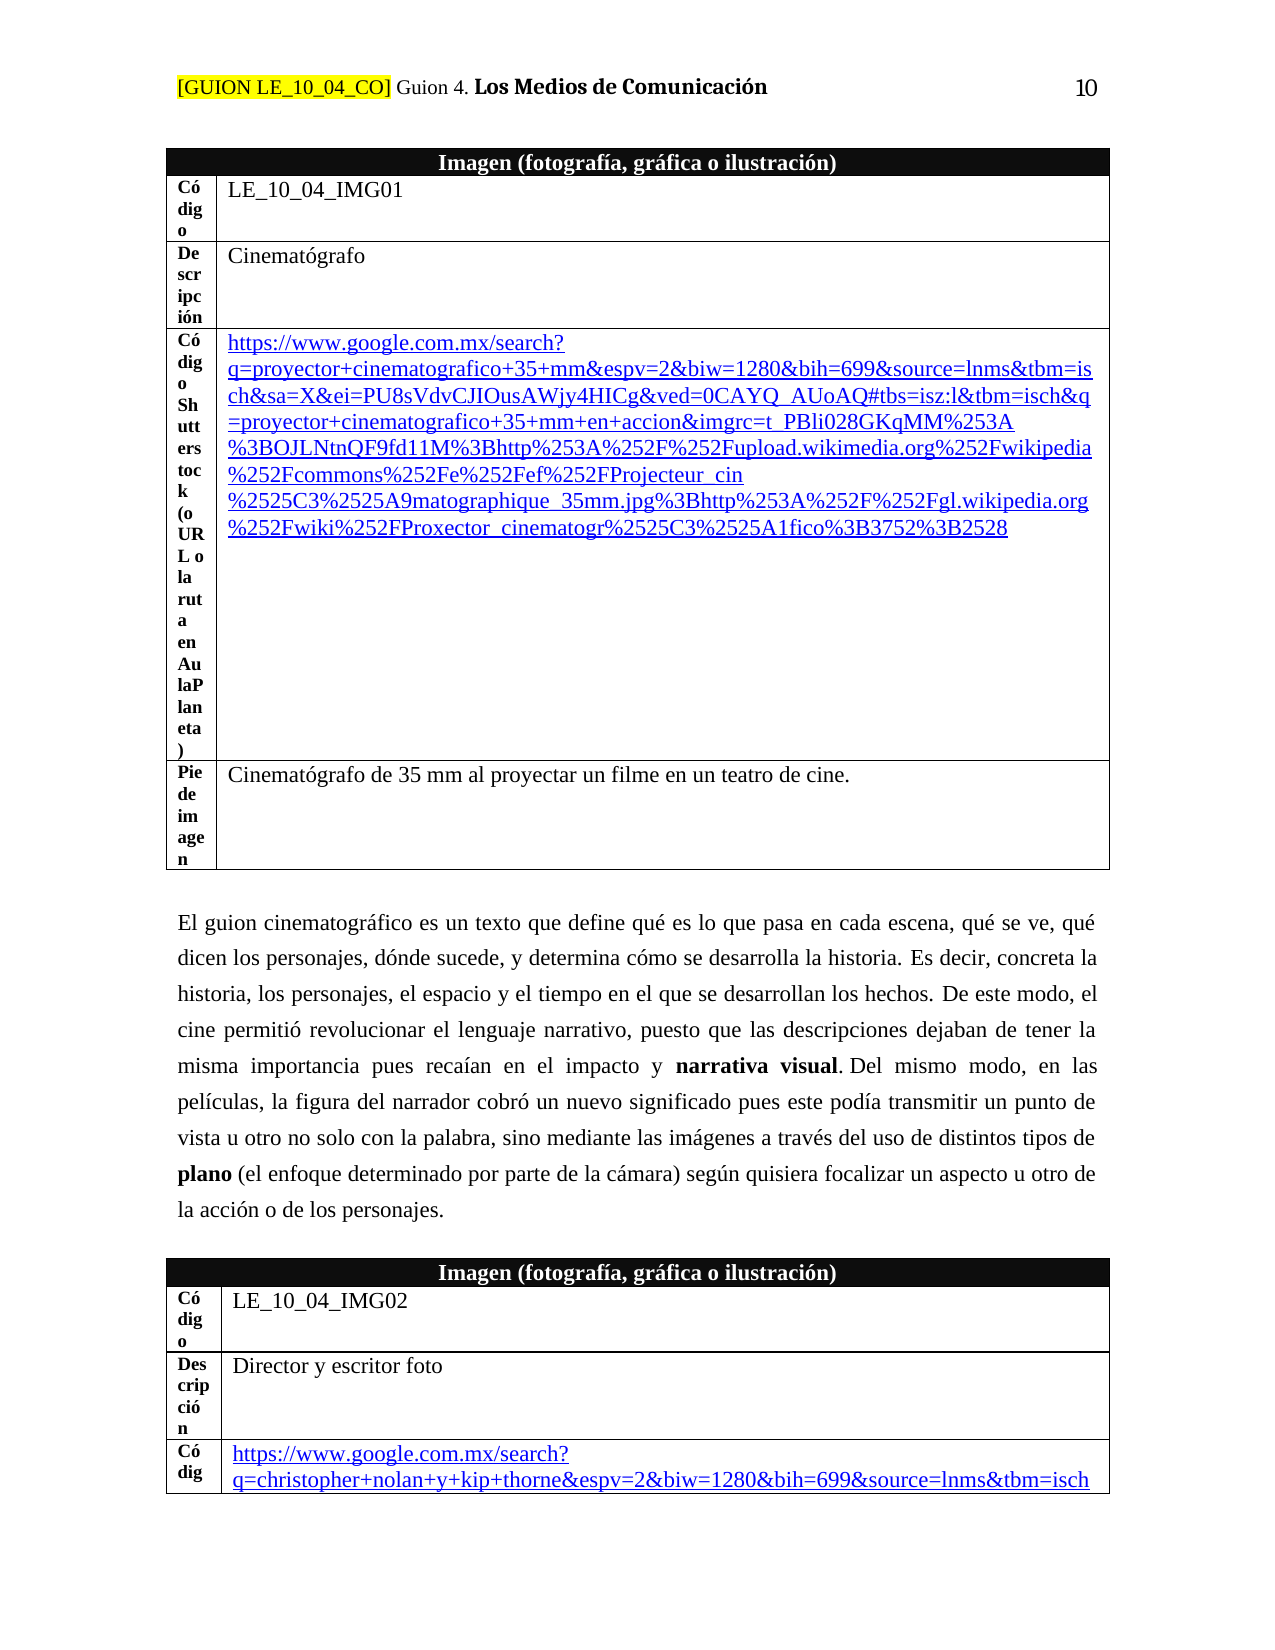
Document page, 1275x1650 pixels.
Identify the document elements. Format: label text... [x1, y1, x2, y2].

table_cell Descripción [167, 242, 216, 328]
table_cell Cinematógrafo de 35 mm al proyectar un filme en un teatro de cine. [217, 761, 1109, 869]
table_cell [167, 1440, 221, 1492]
table_cell LE_10_04_IMG01 [217, 176, 1109, 241]
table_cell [222, 1440, 1109, 1492]
table_cell Código Shutterstock (o URL o la ruta en AulaPlaneta) [167, 329, 216, 760]
text El guion cinematográfico es un texto que define qué es lo que pasa en cada escena, qué se ve, qué dicen los personajes, dónde sucede, y determina cómo se desarrolla la historia. Es decir, concreta la historia, los personajes, el espacio y el tiempo en el que se desarrollan los hechos. De este modo, el cine permitió revolucionar el lenguaje narrativo, puesto que las descripciones dejaban de tener la misma importancia pues recaían en el impacto y narrativa visual. Del mismo modo, en las películas, la figura del narrador cobró un nuevo significado pues este podía transmitir un punto de vista u otro no solo con la palabra, sino mediante las imágenes a través del uso de distintos tipos de plano (el enfoque determinado por parte de la cámara) según quisiera focalizar un aspecto u otro de la acción o de los personajes. [177, 899, 1098, 1222]
table_cell LE_10_04_IMG02 [222, 1287, 1109, 1351]
table_cell Descripción [167, 1353, 221, 1439]
table_cell Código [167, 176, 216, 241]
table_cell Director y escritor foto [222, 1353, 1109, 1439]
table_header Imagen (fotografía, gráfica o ilustración) [167, 149, 1109, 175]
table_header Imagen (fotografía, gráfica o ilustración) [167, 1259, 1109, 1286]
table_cell https://www.google.com.mx/search?q=proyector+cinematografico+35+mm&espv=2&biw=1280&bih=699&source=lnms&tbm=isch&sa=X&ei=PU8sVdvCJIOusAWjy4HICg&ved=0CAYQ_AUoAQ#tbs=isz:l&tbm=isch&q=proyector+cinematografico+35+mm+en+accion&imgrc=t_PBli028GKqMM%253A%3BOJLNtnQF9fd11M%3Bhttp%253A%252F%252Fupload.wikimedia.org%252Fwikipedia%252Fcommons%252Fe%252Fef%252FProjecteur_cin%2525C3%2525A9matographique_35mm.jpg%3Bhttp%253A%252F%252Fgl.wikipedia.org%252Fwiki%252FProxector_cinematogr%2525C3%2525A1fico%3B3752%3B2528 [217, 329, 1109, 760]
table_cell Pie de imagen [167, 761, 216, 869]
table_cell Código [167, 1287, 221, 1351]
table_cell Cinematógrafo [217, 242, 1109, 328]
